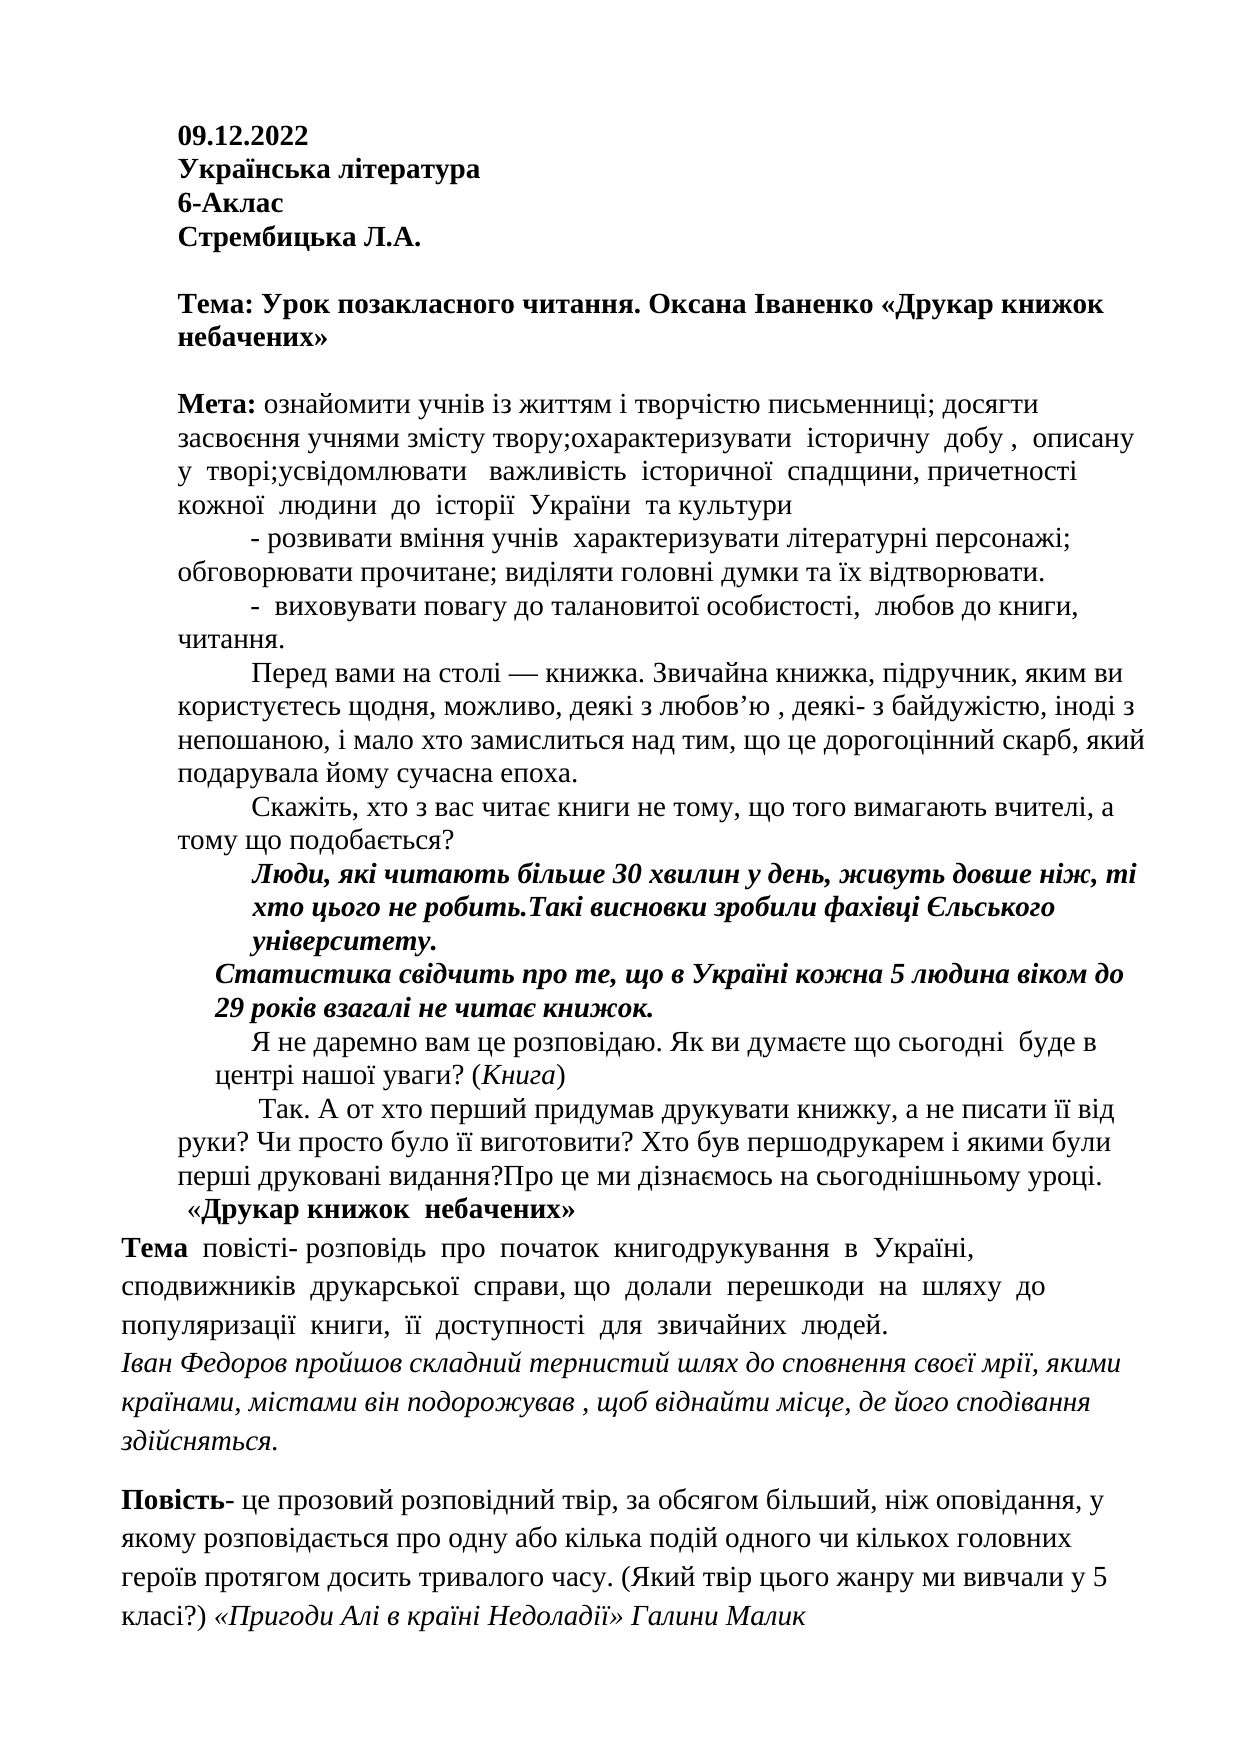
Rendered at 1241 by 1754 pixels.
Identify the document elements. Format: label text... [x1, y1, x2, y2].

text Українська література [177, 152, 1152, 185]
list Люди, які читають більше 30 хвилин у день, живуть довше ніж, ті хто цього не робить.Такі висновки зробили фахівці Єльського університету. [252, 856, 1152, 957]
text Скажіть, хто з вас читає книги не тому, що того вимагають вчителі, а тому що подобається? [177, 789, 1152, 856]
text Стрембицька Л.А. [177, 219, 1152, 252]
text 09.12.2022 [177, 118, 1152, 152]
text Я не даремно вам це розповідаю. Як ви думаєте що сьогодні буде в центрі нашої уваги? (Книга) [215, 1024, 1152, 1091]
text Перед вами на столі — книжка. Звичайна книжка, підручник, яким ви користуєтесь щодня, можливо, деякі з любов’ю , деякі- з байдужістю, іноді з непошаною, і мало хто замислиться над тим, що це дорогоцінний скарб, який подарувала йому сучасна епоха. [177, 655, 1152, 789]
text - розвивати вміння учнів характеризувати літературні персонажі; обговорювати прочитане; виділяти головні думки та їх відтворювати. [177, 521, 1152, 588]
text 6-Аклас [177, 185, 1152, 219]
text Статистика свідчить про те, що в Україні кожна 5 людина віком до 29 років взагалі не читає книжок. [215, 957, 1152, 1024]
text Тема: Урок позакласного читання. Оксана Іваненко «Друкар книжок небачених» [177, 286, 1152, 353]
text Мета: ознайомити учнів із життям і творчістю письменниці; досягти засвоєння учнями змісту твору;охарактеризувати історичну добу , описану у творі;усвідомлювати важливість історичної спадщини, причетності кожної людини до історії України та культури [177, 386, 1152, 521]
text Іван Федоров пройшов складний тернистий шлях до сповнення своєї мрії, якими країнами, містами він подорожував , щоб віднайти місце, де його сподівання здійсняться. [121, 1346, 1152, 1456]
text - виховувати повагу до талановитої особистості, любов до книги, читання. [177, 588, 1152, 655]
text Повість- це прозовий розповідний твір, за обсягом більший, ніж оповідання, у якому розповідається про одну або кілька подій одного чи кількох головних героїв протягом досить тривалого часу. (Який твір цього жанру ми вивчали у 5 класі?) «Пригоди Алі в країні Недоладії» Галини Малик [121, 1482, 1152, 1631]
text Так. А от хто перший придумав друкувати книжку, а не писати її від руки? Чи просто було її виготовити? Хто був першодрукарем і якими були перші друковані видання?Про це ми дізнаємось на сьогоднішньому уроці. [177, 1091, 1152, 1191]
text «Друкар книжок небачених» [121, 1191, 1152, 1225]
text Тема повісті- розповідь про початок книгодрукування в Україні, сподвижників друкарської справи, що долали перешкоди на шляху до популяризації книги, її доступності для звичайних людей. [121, 1230, 1152, 1341]
